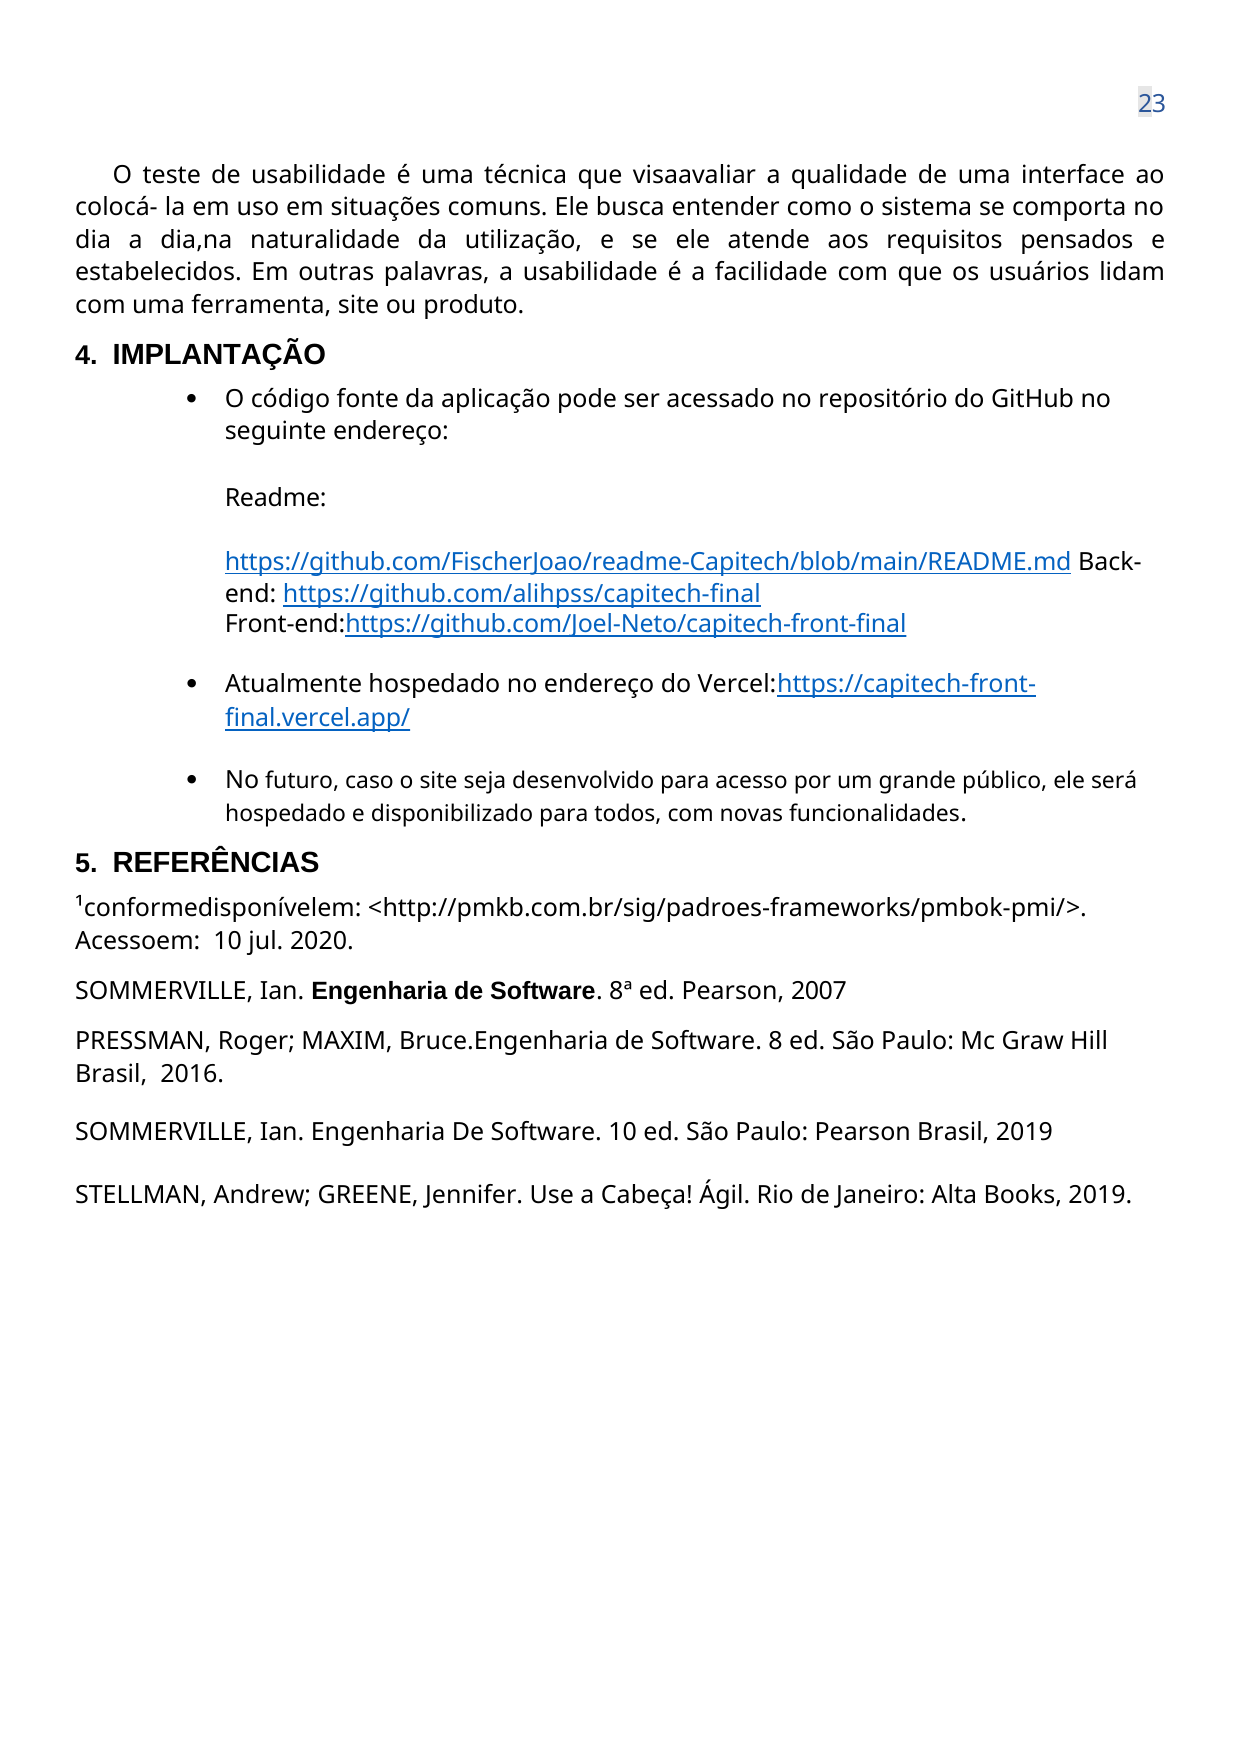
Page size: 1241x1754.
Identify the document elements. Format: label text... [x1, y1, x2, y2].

text Front-end:https://github.com/Joel-Neto/capitech-front-final [224, 610, 1211, 638]
text O teste de usabilidade é uma técnica que visaavaliar a qualidade de uma interface ao colocá- la em uso em situações comuns. Ele busca entender como o sistema se comporta no dia a dia,na naturalidade da utilização, e se ele atende aos requisitos pensados e estabelecidos. Em outras palavras, a usabilidade é a facilidade com que os usuários lidam com uma ferramenta, site ou produto. [75, 157, 1166, 321]
subtitle IMPLANTAÇÃO [75, 337, 1211, 371]
text Readme: https://github.com/FischerJoao/readme-Capitech/blob/main/README.md Back-end: https://github.com/alihpss/capitech-final [224, 481, 1166, 610]
text PRESSMAN, Roger; MAXIM, Bruce.Engenharia de Software. 8 ed. São Paulo: Mc Graw Hill Brasil, 2016. [75, 1023, 1157, 1090]
subtitle REFERÊNCIAS [75, 845, 1211, 878]
list No futuro, caso o site seja desenvolvido para acesso por um grande público, ele será hospedado e disponibilizado para todos, com novas funcionalidades. [187, 762, 1166, 829]
text SOMMERVILLE, Ian. Engenharia de Software. 8ª ed. Pearson, 2007 [75, 973, 1211, 1007]
text ¹conformedisponívelem: <http://pmkb.com.br/sig/padroes-frameworks/pmbok-pmi/>. Acessoem: 10 jul. 2020. [75, 890, 1166, 957]
text SOMMERVILLE, Ian. Engenharia De Software. 10 ed. São Paulo: Pearson Brasil, 2019 STELLMAN, Andrew; GREENE, Jennifer. Use a Cabeça! Ágil. Rio de Janeiro: Alta Books, 2019. [75, 1114, 1166, 1211]
list Atualmente hospedado no endereço do Vercel:https://capitech-front-final.vercel.app/ [187, 666, 1211, 734]
list O código fonte da aplicação pode ser acessado no repositório do GitHub no seguinte endereço: [187, 381, 1165, 447]
